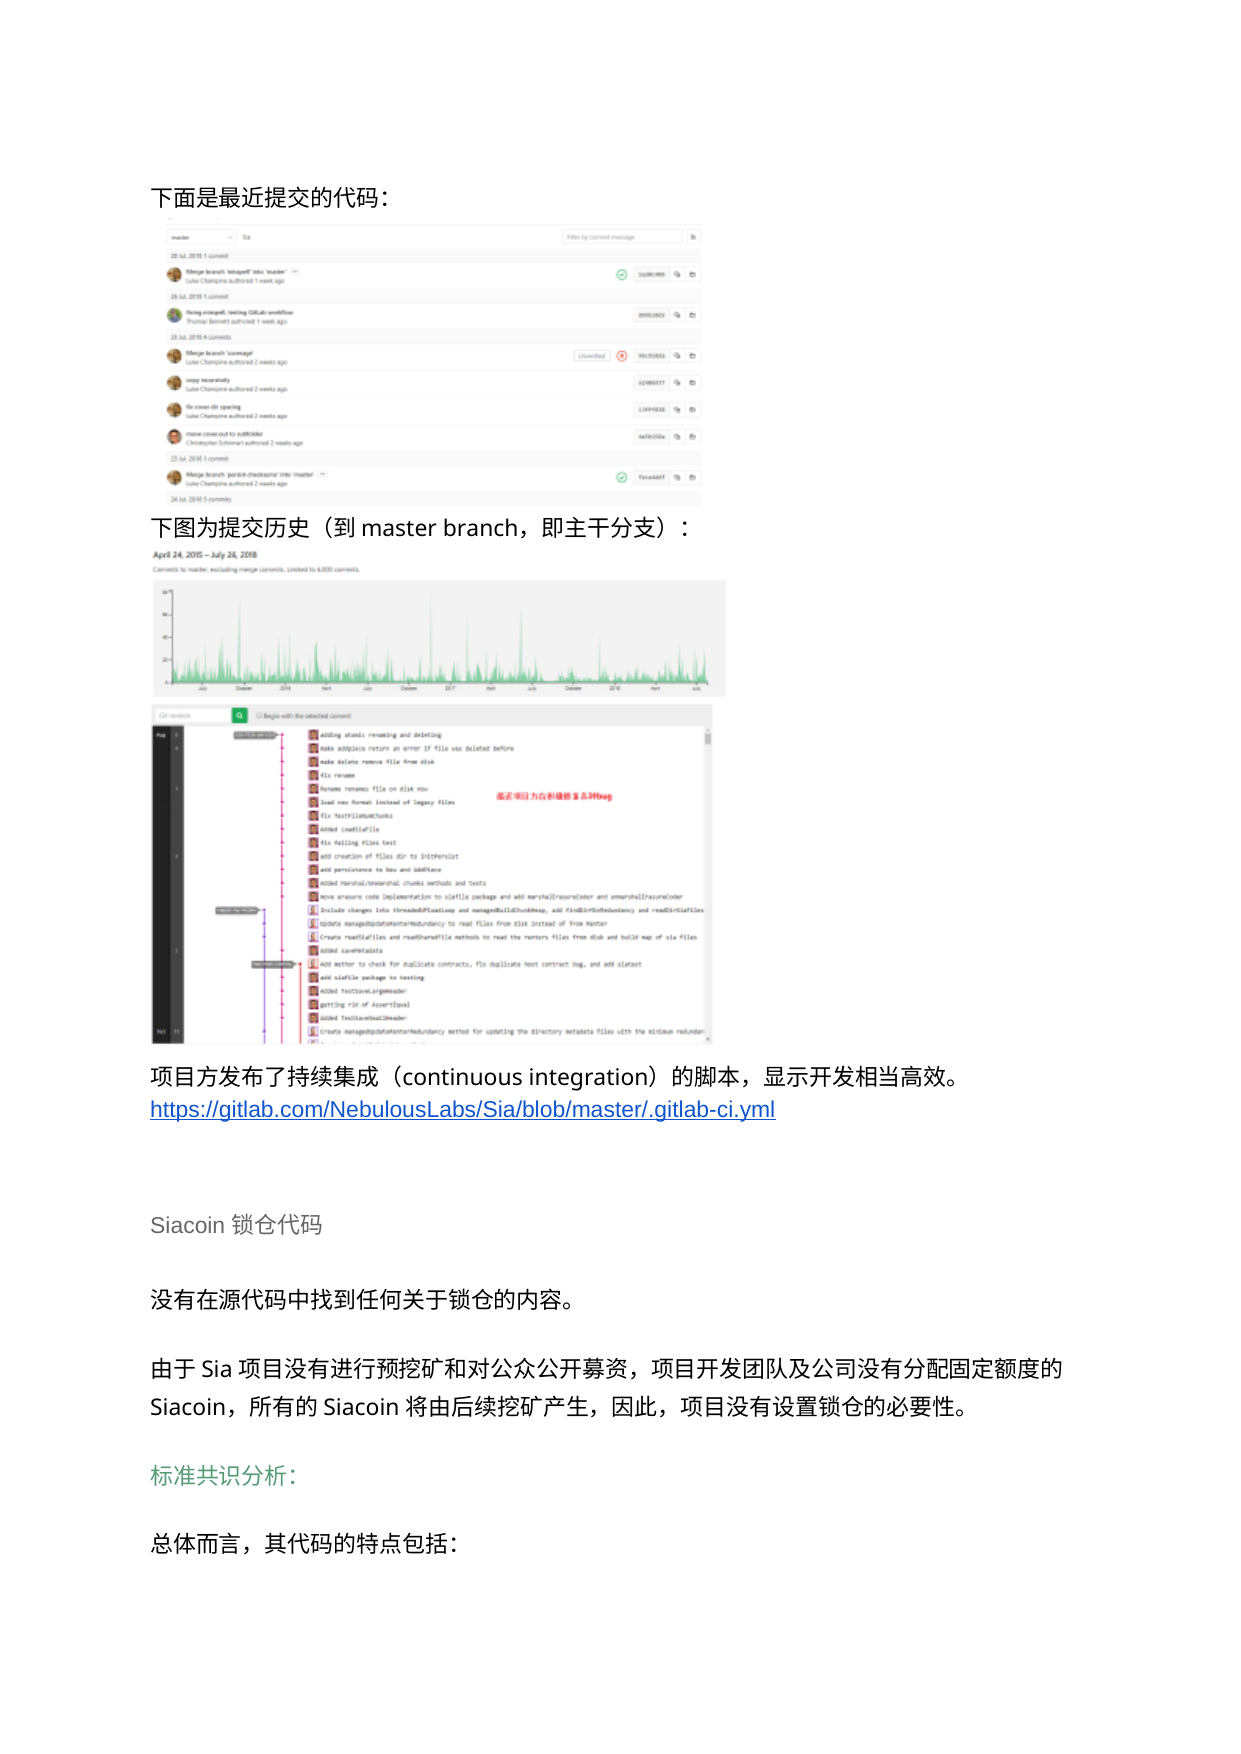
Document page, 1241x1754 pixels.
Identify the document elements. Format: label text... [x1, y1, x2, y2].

subtitle Siacoin 锁仓代码 [150, 1206, 1090, 1240]
text 没有在源代码中找到任何关于锁仓的内容。 [150, 1282, 1090, 1316]
text 下面是最近提交的代码： [150, 180, 1090, 213]
picture [150, 700, 730, 1055]
text 标准共识分析： [150, 1457, 1090, 1491]
text 下图为提交历史（到master branch，即主干分支）： [150, 510, 1090, 543]
text 由于 Sia 项目没有进行预挖矿和对公众公开募资，项目开发团队及公司没有分配固定额度的 Siacoin，所有的 Siacoin 将由后续挖矿产生，因此，项目没有设置锁仓的必要性。 [150, 1351, 1090, 1422]
text 项目方发布了持续集成（continuous integration）的脚本，显示开发相当高效。https://gitlab.com/NebulousLabs/Sia/blob/master/.gitlab-ci.yml [150, 1059, 1090, 1122]
text 总体而言，其代码的特点包括： [150, 1526, 1090, 1559]
picture [150, 218, 724, 506]
picture [150, 548, 729, 697]
